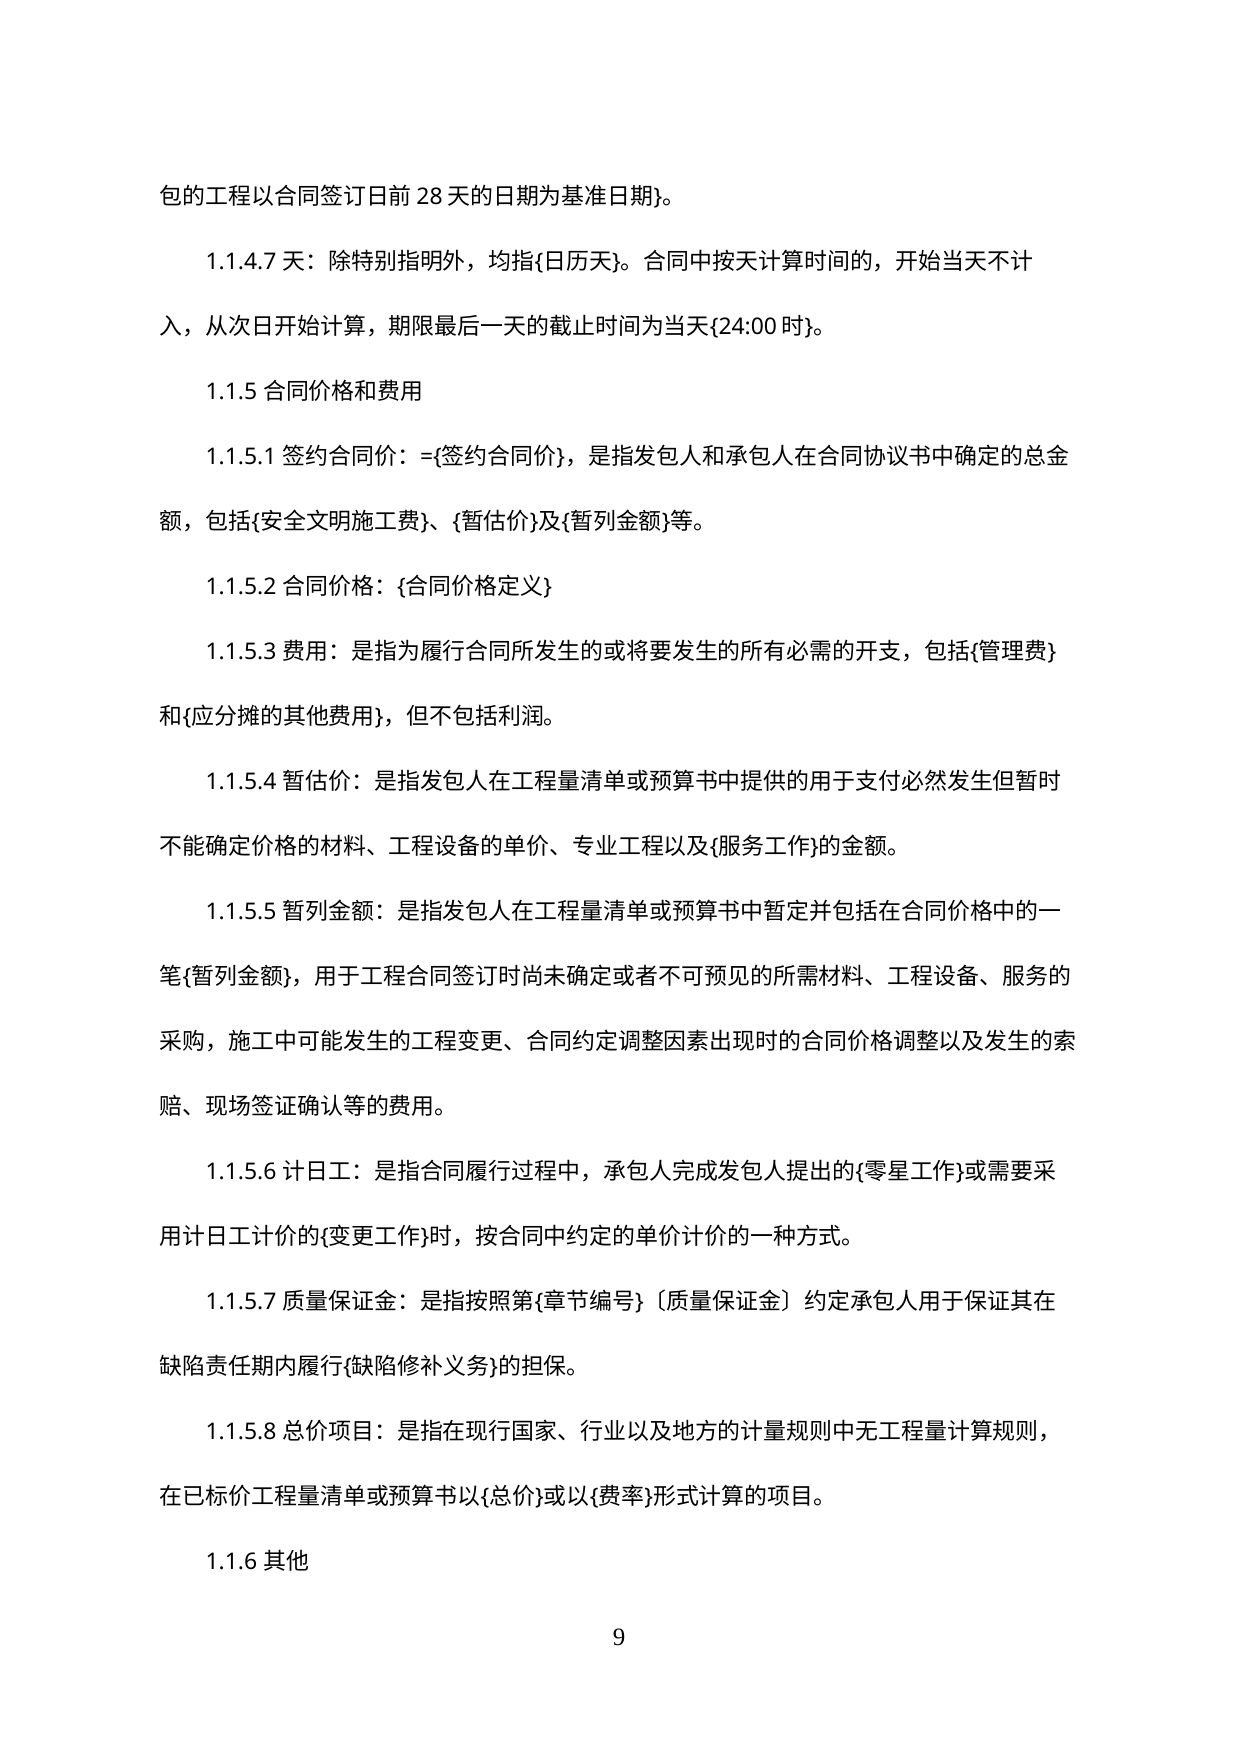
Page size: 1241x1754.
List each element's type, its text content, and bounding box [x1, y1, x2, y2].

text 1.1.5.3 费用：是指为履行合同所发生的或将要发生的所有必需的开支，包括{管理费}和{应分摊的其他费用}，但不包括利润。 [159, 617, 1078, 747]
text 1.1.5.1 签约合同价：={签约合同价}，是指发包人和承包人在合同协议书中确定的总金额，包括{安全文明施工费}、{暂估价}及{暂列金额}等。 [159, 422, 1078, 552]
text 1.1.5.7 质量保证金：是指按照第{章节编号}〔质量保证金〕约定承包人用于保证其在缺陷责任期内履行{缺陷修补义务}的担保。 [159, 1267, 1078, 1397]
text 1.1.5.6 计日工：是指合同履行过程中，承包人完成发包人提出的{零星工作}或需要采用计日工计价的{变更工作}时，按合同中约定的单价计价的一种方式。 [159, 1137, 1078, 1267]
text 1.1.6 其他 [159, 1527, 1078, 1592]
text 1.1.5.5 暂列金额：是指发包人在工程量清单或预算书中暂定并包括在合同价格中的一笔{暂列金额}，用于工程合同签订时尚未确定或者不可预见的所需材料、工程设备、服务的采购，施工中可能发生的工程变更、合同约定调整因素出现时的合同价格调整以及发生的索赔、现场签证确认等的费用。 [159, 877, 1078, 1137]
text 1.1.5.2 合同价格：{合同价格定义} [159, 552, 1078, 617]
text 1.1.4.7 天：除特别指明外，均指{日历天}。合同中按天计算时间的，开始当天不计入，从次日开始计算，期限最后一天的截止时间为当天{24:00时}。 [159, 227, 1078, 357]
text 1.1.5.4 暂估价：是指发包人在工程量清单或预算书中提供的用于支付必然发生但暂时不能确定价格的材料、工程设备的单价、专业工程以及{服务工作}的金额。 [159, 747, 1078, 877]
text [159, 162, 1078, 227]
text 1.1.5.8 总价项目：是指在现行国家、行业以及地方的计量规则中无工程量计算规则，在已标价工程量清单或预算书以{总价}或以{费率}形式计算的项目。 [159, 1397, 1078, 1527]
text 1.1.5 合同价格和费用 [159, 357, 1078, 422]
